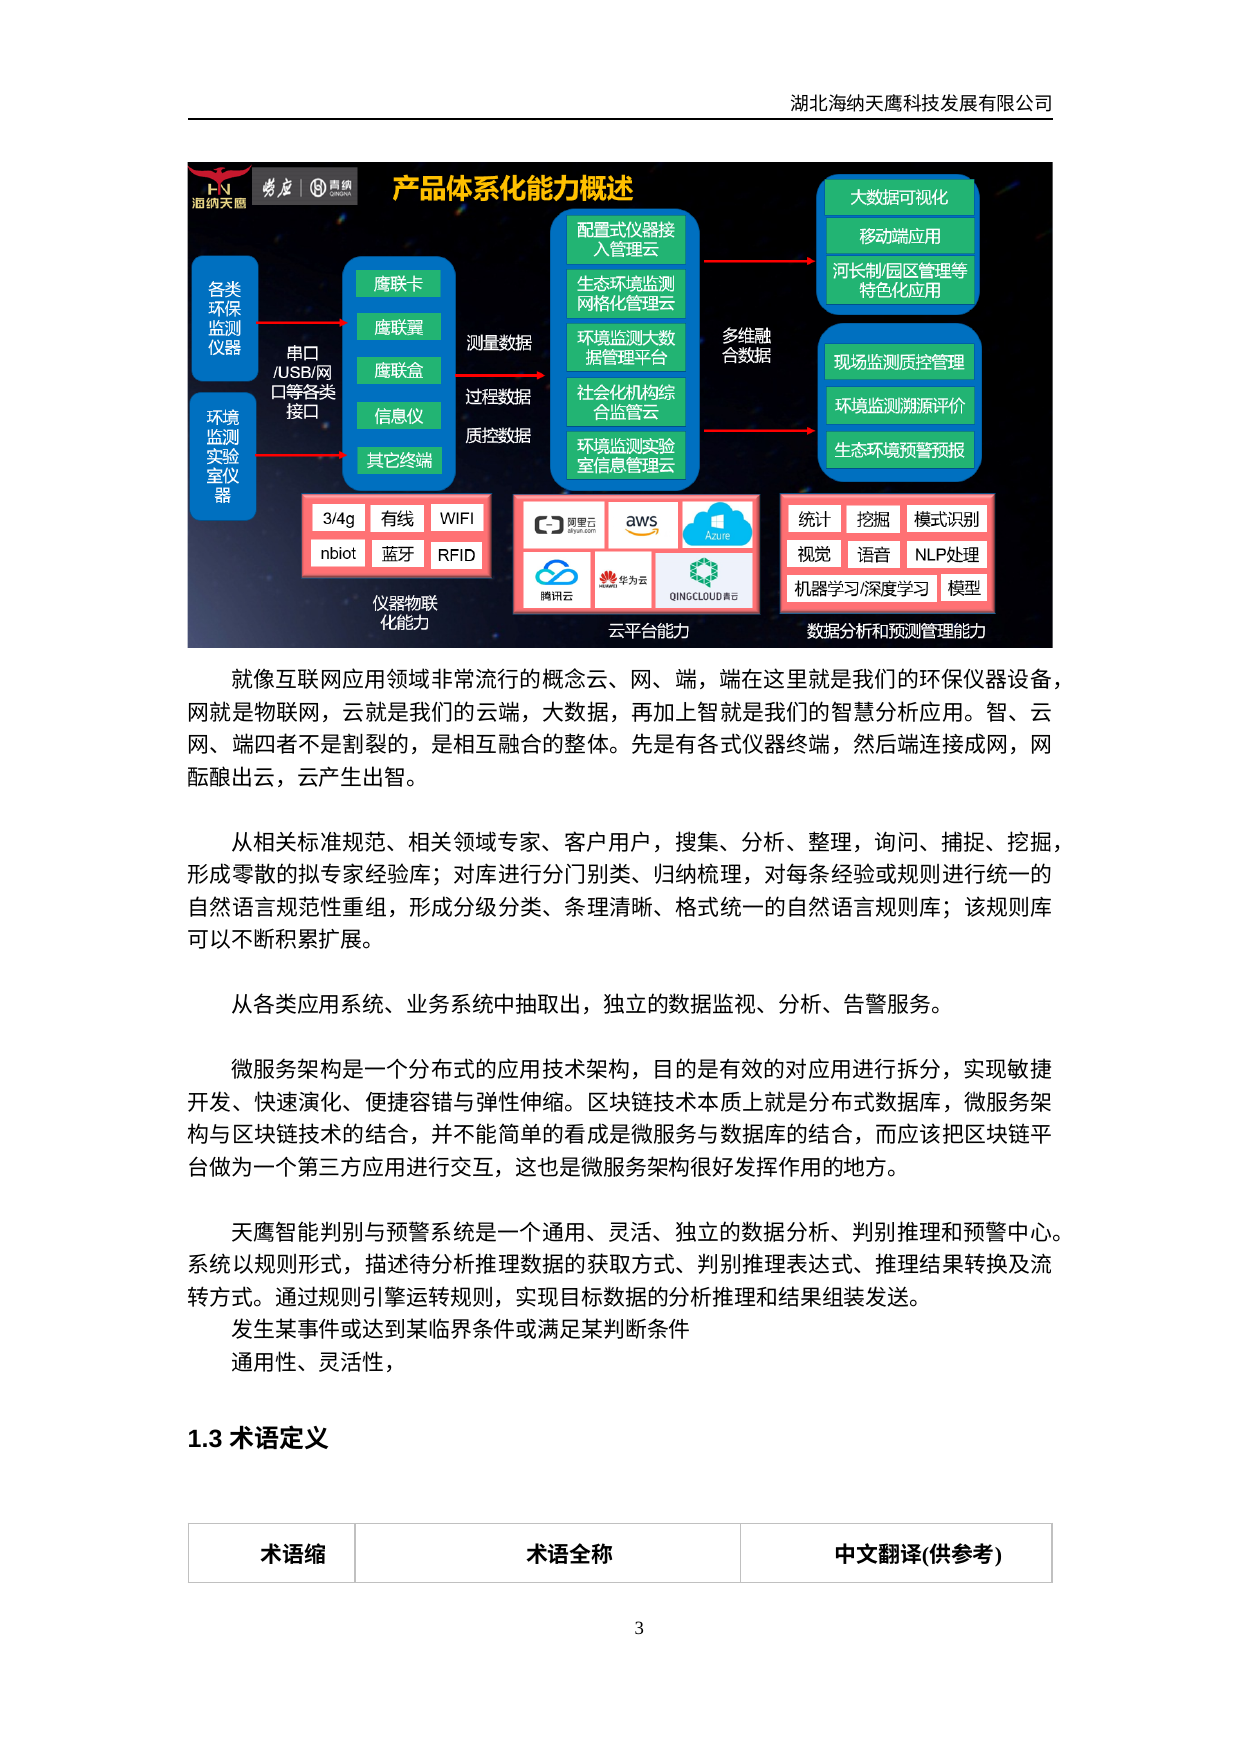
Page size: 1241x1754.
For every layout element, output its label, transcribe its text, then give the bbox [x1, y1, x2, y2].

text 发生某事件或达到某临界条件或满足某判断条件 [187, 1312, 1053, 1344]
text 微服务架构是一个分布式的应用技术架构，目的是有效的对应用进行拆分，实现敏捷开发、快速演化、便捷容错与弹性伸缩。区块链技术本质上就是分布式数据库，微服务架构与区块链技术的结合，并不能简单的看成是微服务与数据库的结合，而应该把区块链平台做为一个第三方应用进行交互，这也是微服务架构很好发挥作用的地方。 [187, 1052, 1053, 1182]
table_header 术语缩写 [189, 1524, 354, 1582]
table_header 中文翻译(供参考) [741, 1524, 1051, 1582]
text 通用性、灵活性， [187, 1344, 1053, 1377]
text 就像互联网应用领域非常流行的概念云、网、端，端在这里就是我们的环保仪器设备，网就是物联网，云就是我们的云端，大数据，再加上智就是我们的智慧分析应用。智、云、网、端四者不是割裂的，是相互融合的整体。先是有各式仪器终端，然后端连接成网，网酝酿出云，云产生出智。 [187, 662, 1053, 792]
text 从相关标准规范、相关领域专家、客户用户，搜集、分析、整理，询问、捕捉、挖掘，形成零散的拟专家经验库；对库进行分门别类、归纳梳理，对每条经验或规则进行统一的自然语言规范性重组，形成分级分类、条理清晰、格式统一的自然语言规则库；该规则库可以不断积累扩展。 [187, 824, 1053, 954]
subtitle 1.3 术语定义 [187, 1404, 1053, 1469]
table_header 术语全称 [356, 1524, 740, 1582]
text 从各类应用系统、业务系统中抽取出，独立的数据监视、分析、告警服务。 [187, 987, 1053, 1019]
picture [187, 162, 1053, 648]
text 天鹰智能判别与预警系统是一个通用、灵活、独立的数据分析、判别推理和预警中心。系统以规则形式，描述待分析推理数据的获取方式、判别推理表达式、推理结果转换及流转方式。通过规则引擎运转规则，实现目标数据的分析推理和结果组装发送。 [187, 1214, 1053, 1312]
